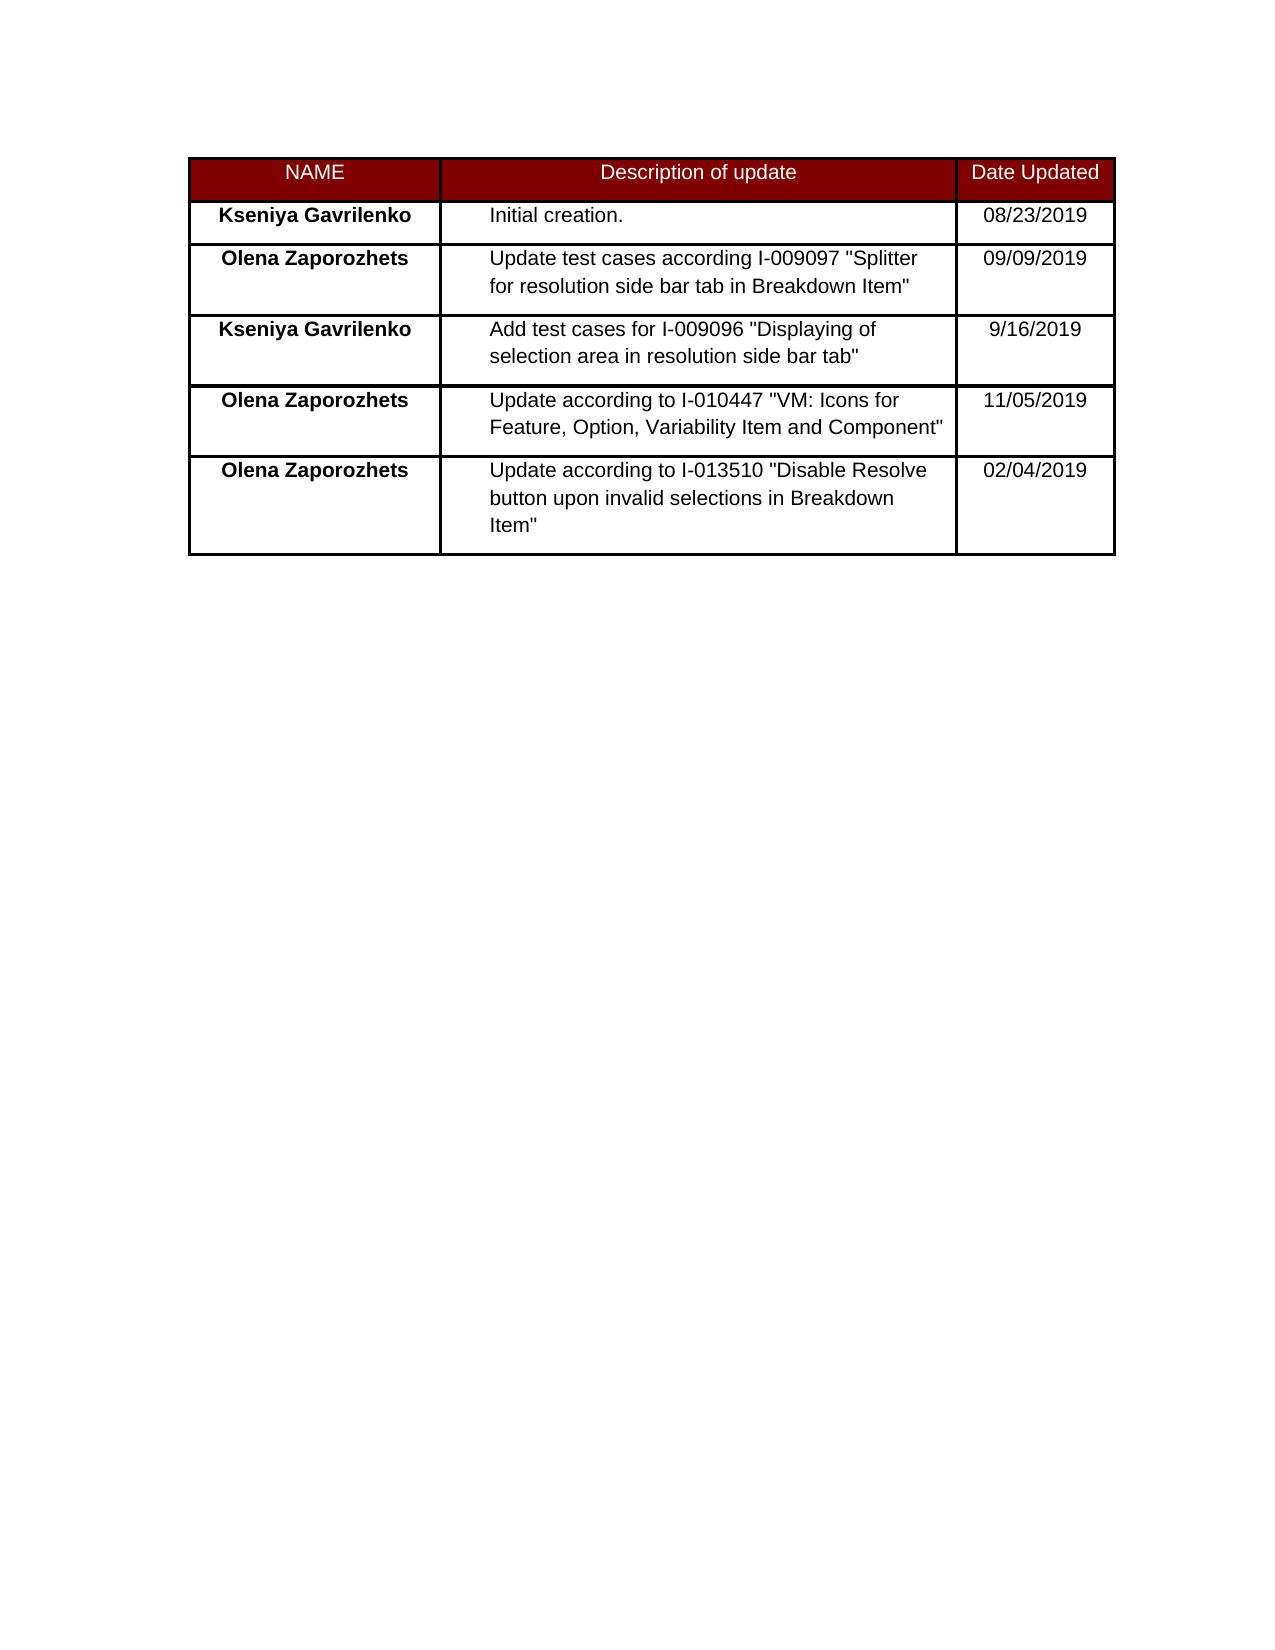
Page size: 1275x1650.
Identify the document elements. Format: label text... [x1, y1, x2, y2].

table_cell Update according to I-013510 "Disable Resolve button upon invalid selections in Breakdown Item" [442, 458, 955, 553]
table_cell Olena Zaporozhets [191, 388, 439, 455]
table_header Description of update [442, 160, 955, 200]
table_cell 02/04/2019 [958, 458, 1113, 553]
table_cell 09/09/2019 [958, 246, 1113, 314]
table_cell 9/16/2019 [958, 317, 1113, 384]
table_cell Olena Zaporozhets [191, 246, 439, 314]
table_header Date Updated [958, 160, 1113, 200]
table_cell Update according to I-010447 "VM: Icons for Feature, Option, Variability Item and Component" [442, 388, 955, 455]
table_cell Kseniya Gavrilenko [191, 203, 439, 243]
table_cell 08/23/2019 [958, 203, 1113, 243]
table_cell Update test cases according I-009097 "Splitter for resolution side bar tab in Breakdown Item" [442, 246, 955, 314]
table_header NAME [191, 160, 439, 200]
table_cell Add test cases for I-009096 "Displaying of selection area in resolution side bar tab" [442, 317, 955, 384]
table_cell Initial creation. [442, 203, 955, 243]
table_cell Olena Zaporozhets [191, 458, 439, 553]
table_cell Kseniya Gavrilenko [191, 317, 439, 384]
table_cell 11/05/2019 [958, 388, 1113, 455]
